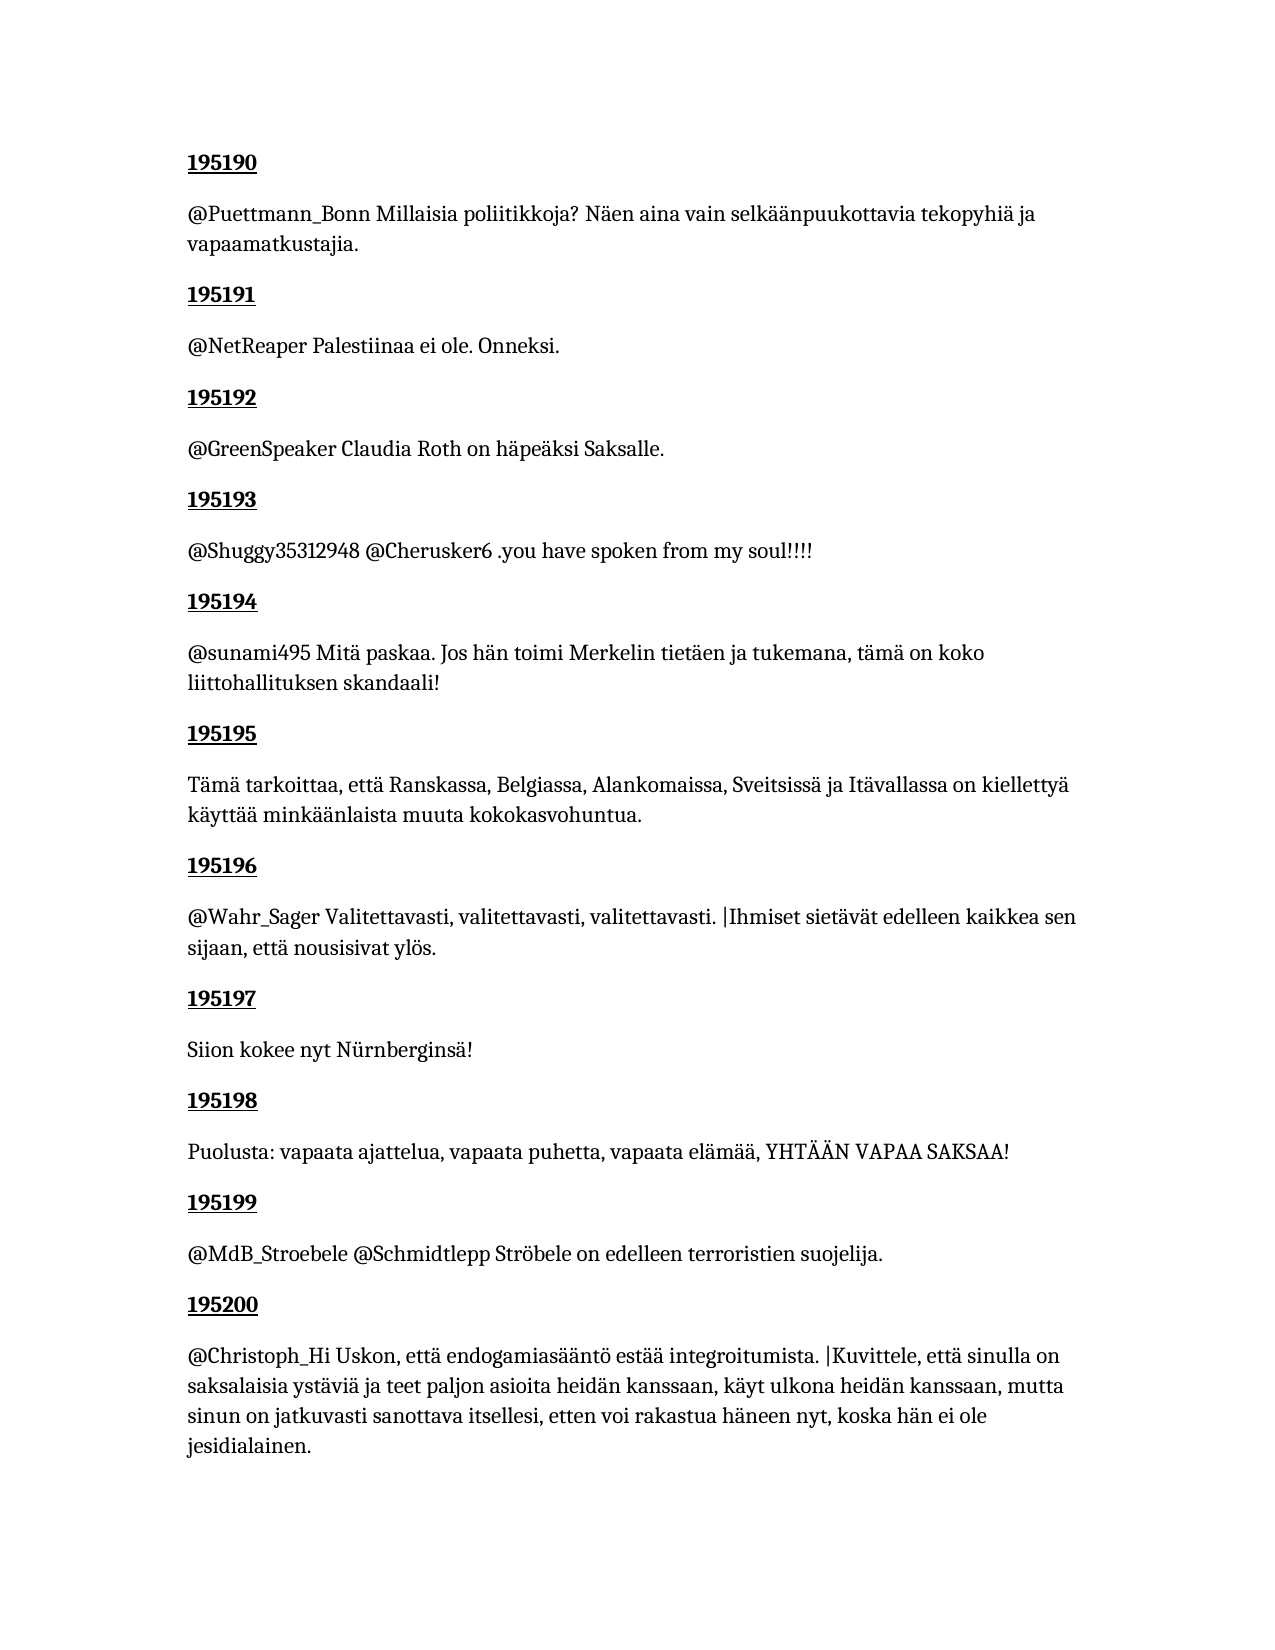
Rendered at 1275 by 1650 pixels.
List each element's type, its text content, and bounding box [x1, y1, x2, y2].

text @Shuggy35312948 @Cherusker6 .you have spoken from my soul!!!! [187, 537, 1087, 564]
text 195193 [187, 486, 1087, 513]
text @Wahr_Sager Valitettavasti, valitettavasti, valitettavasti. |Ihmiset sietävät edelleen kaikkea sen sijaan, että nousisivat ylös. [187, 904, 1087, 961]
text Tämä tarkoittaa, että Ranskassa, Belgiassa, Alankomaissa, Sveitsissä ja Itävallassa on kiellettyä käyttää minkäänlaista muuta kokokasvohuntua. [187, 772, 1087, 828]
text 195200 [187, 1292, 1087, 1318]
text @sunami495 Mitä paskaa. Jos hän toimi Merkelin tietäen ja tukemana, tämä on koko liittohallituksen skandaali! [187, 639, 1087, 696]
text 195194 [187, 588, 1087, 615]
text 195190 [187, 150, 1087, 176]
text 195192 [187, 384, 1087, 411]
text 195198 [187, 1087, 1087, 1114]
text 195195 [187, 721, 1087, 747]
text @GreenSpeaker Claudia Roth on häpeäksi Saksalle. [187, 435, 1087, 462]
text 195197 [187, 985, 1087, 1012]
text @Christoph_Hi Uskon, että endogamiasääntö estää integroitumista. |Kuvittele, että sinulla on saksalaisia ystäviä ja teet paljon asioita heidän kanssaan, käyt ulkona heidän kanssaan, mutta sinun on jatkuvasti sanottava itsellesi, etten voi rakastua häneen nyt, koska hän ei ole jesidialainen. [187, 1343, 1087, 1460]
text @NetReaper Palestiinaa ei ole. Onneksi. [187, 333, 1087, 360]
text @Puettmann_Bonn Millaisia poliitikkoja? Näen aina vain selkäänpuukottavia tekopyhiä ja vapaamatkustajia. [187, 201, 1087, 258]
text Puolusta: vapaata ajattelua, vapaata puhetta, vapaata elämää, YHTÄÄN VAPAA SAKSAA! [187, 1138, 1087, 1165]
text 195196 [187, 853, 1087, 879]
text Siion kokee nyt Nürnberginsä! [187, 1036, 1087, 1063]
text @MdB_Stroebele @Schmidtlepp Ströbele on edelleen terroristien suojelija. [187, 1241, 1087, 1267]
text 195199 [187, 1189, 1087, 1216]
text 195191 [187, 282, 1087, 309]
